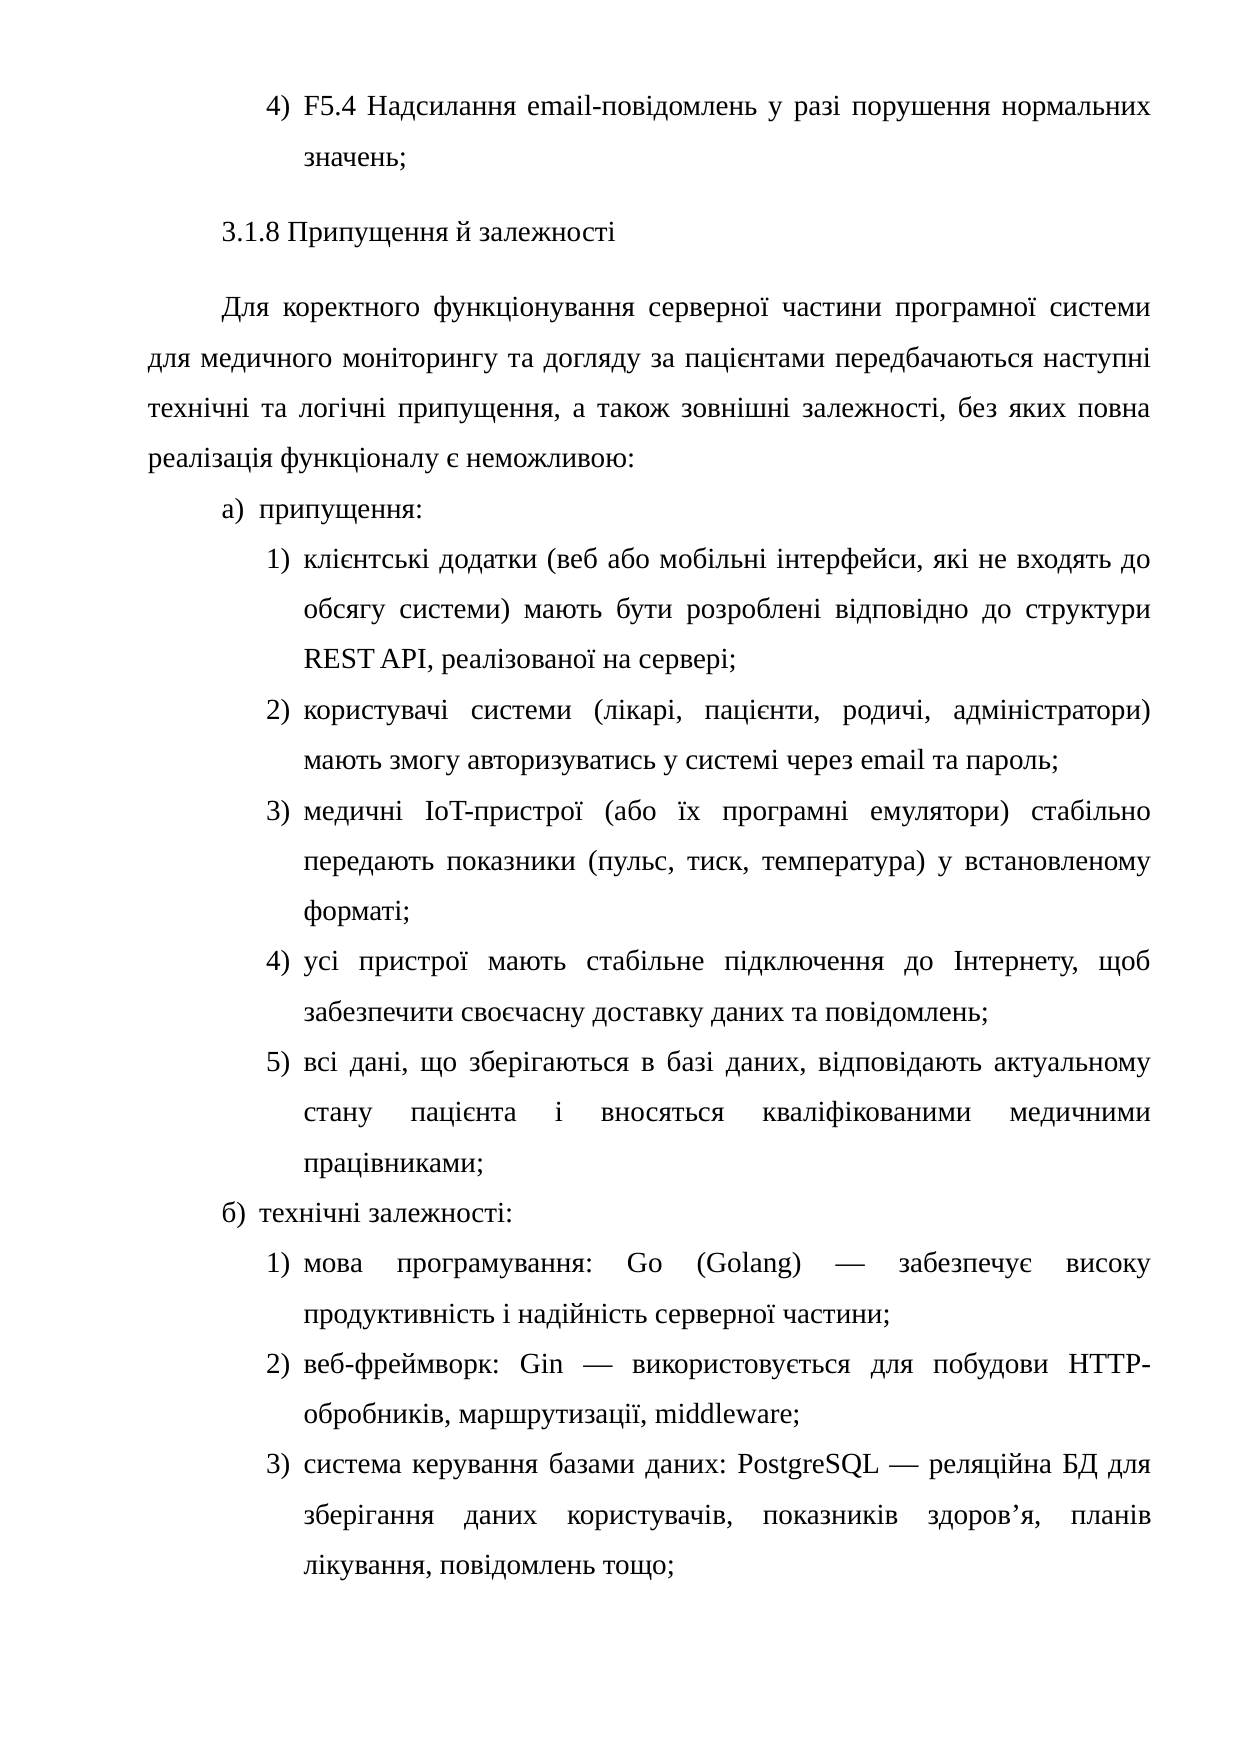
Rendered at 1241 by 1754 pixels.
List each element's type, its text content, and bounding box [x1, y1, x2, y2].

list мова програмування: Go (Golang) — забезпечує високу продуктивність і надійність серверної частини; [266, 1245, 1152, 1329]
subtitle 3.1.8 Припущення й залежності [148, 214, 1152, 248]
list F5.4 Надсилання email-повідомлень у разі порушення нормальних значень; [266, 88, 1152, 172]
list всі дані, що зберігаються в базі даних, відповідають актуальному стану пацієнта і вносяться кваліфікованими медичними працівниками; [266, 1044, 1152, 1178]
list веб-фреймворк: Gin — використовується для побудови HTTP-обробників, маршрутизації, middleware; [266, 1346, 1152, 1430]
list припущення: [221, 491, 1152, 524]
text Для коректного функціонування серверної частини програмної системи для медичного моніторингу та догляду за пацієнтами передбачаються наступні технічні та логічні припущення, а також зовнішні залежності, без яких повна реалізація функціоналу є неможливою: [148, 289, 1152, 474]
list усі пристрої мають стабільне підключення до Інтернету, щоб забезпечити своєчасну доставку даних та повідомлень; [266, 943, 1152, 1027]
list клієнтські додатки (веб або мобільні інтерфейси, які не входять до обсягу системи) мають бути розроблені відповідно до структури REST API, реалізованої на сервері; [266, 541, 1152, 675]
list користувачі системи (лікарі, пацієнти, родичі, адміністратори) мають змогу авторизуватись у системі через email та пароль; [266, 692, 1152, 776]
list система керування базами даних: PostgreSQL — реляційна БД для зберігання даних користувачів, показників здоров’я, планів лікування, повідомлень тощо; [266, 1447, 1152, 1581]
list медичні IoT-пристрої (або їх програмні емулятори) стабільно передають показники (пульс, тиск, температура) у встановленому форматі; [266, 793, 1152, 927]
list технічні залежності: [221, 1195, 1152, 1229]
